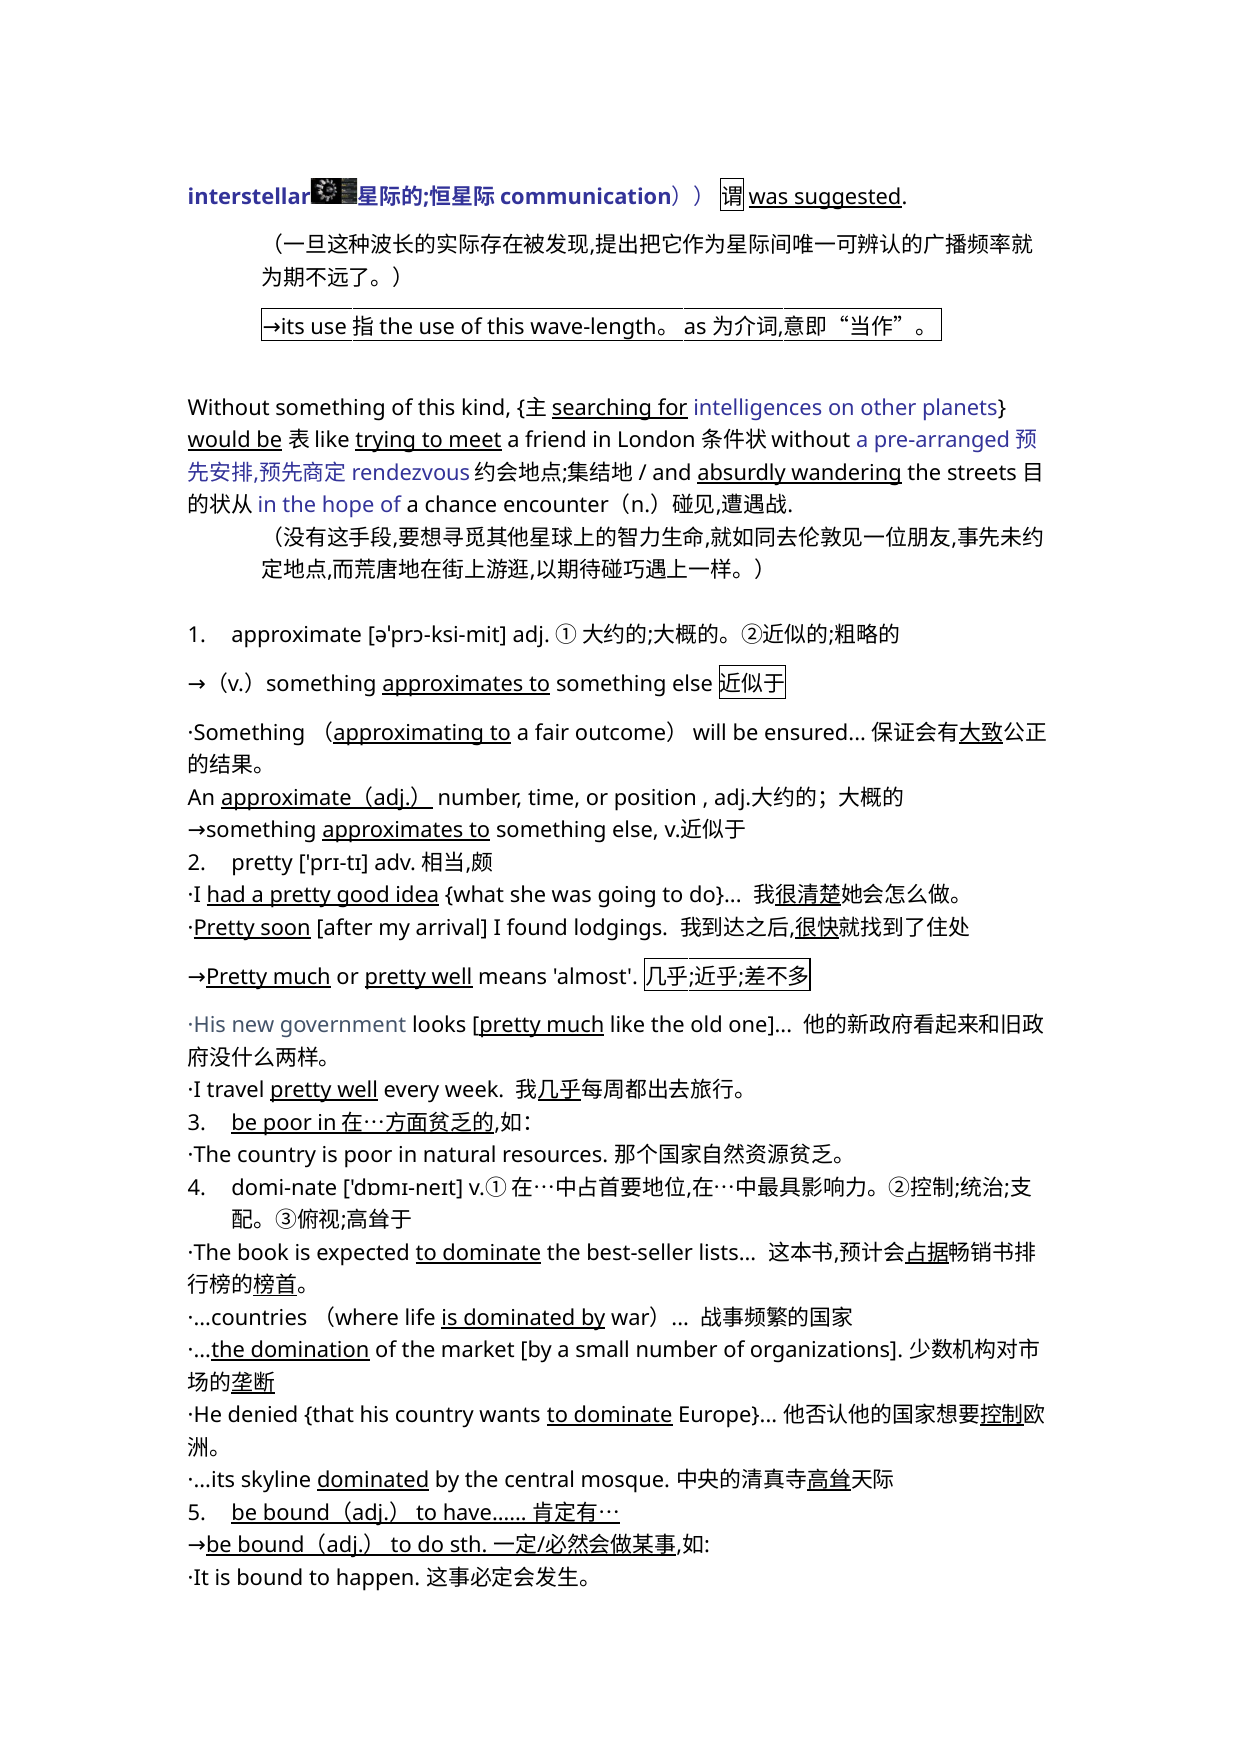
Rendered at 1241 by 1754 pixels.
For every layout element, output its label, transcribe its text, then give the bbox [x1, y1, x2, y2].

list domi-nate ['dɒmɪ-neɪt] v.①在…中占首要地位,在…中最具影响力。②控制;统治;支配。③俯视;高耸于 [187, 1169, 1053, 1234]
text ·It is bound to happen. 这事必定会发生。 [187, 1559, 1053, 1592]
text →be bound（adj.） to do sth. 一定/必然会做某事,如: [187, 1527, 1053, 1559]
text ·His new government looks [pretty much like the old one]... 他的新政府看起来和旧政府没什么两样。 [187, 1007, 1053, 1072]
list ·He denied {that his country wants to dominate Europe}... 他否认他的国家想要控制欧洲。 [187, 1397, 1053, 1462]
picture [310, 178, 358, 204]
list pretty ['prɪ-tɪ] adv. 相当,颇 [187, 844, 1053, 877]
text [187, 162, 1053, 227]
list be bound（adj.） to have…… 肯定有… [187, 1494, 1053, 1527]
list ·...its skyline dominated by the central mosque. 中央的清真寺高耸天际 [187, 1462, 1053, 1494]
list →its use 指 the use of this wave-length。 as 为介词,意即“当作”。 [261, 292, 1053, 357]
list （一旦这种波长的实际存在被发现,提出把它作为星际间唯一可辨认的广播频率就为期不远了。） [261, 227, 1053, 292]
text Without something of this kind, {主searching for intelligences on other planets} would be 表like trying to meet a friend in London 条件状without a pre-arranged预先安排,预先商定 rendezvous约会地点;集结地 / and absurdly wandering the streets 目的状从in the hope of a chance encounter（n.）碰见,遭遇战. [187, 389, 1053, 519]
list ·...the domination of the market [by a small number of organizations]. 少数机构对市场的垄断 [187, 1332, 1053, 1397]
text ·I had a pretty good idea {what she was going to do}... 我很清楚她会怎么做。 [187, 877, 1053, 909]
text →（v.）something approximates to something else 近似于 [187, 649, 1053, 714]
text →Pretty much or pretty well means 'almost'. 几乎;近乎;差不多 [187, 942, 1053, 1007]
text ·Something （approximating to a fair outcome） will be ensured... 保证会有大致公正的结果。 [187, 714, 1053, 779]
text An approximate（adj.） number, time, or position , adj.大约的；大概的 [187, 779, 1053, 812]
text ·Pretty soon [after my arrival] I found lodgings. 我到达之后,很快就找到了住处 [187, 909, 1053, 942]
text ·The country is poor in natural resources. 那个国家自然资源贫乏。 [187, 1137, 1053, 1169]
list be poor in在…方面贫乏的,如： [187, 1104, 1053, 1137]
list ·The book is expected to dominate the best-seller lists... 这本书,预计会占据畅销书排行榜的榜首。 [187, 1234, 1053, 1299]
text →something approximates to something else, v.近似于 [187, 812, 1053, 844]
text ·I travel pretty well every week. 我几乎每周都出去旅行。 [187, 1072, 1053, 1104]
list ·...countries （where life is dominated by war）... 战事频繁的国家 [187, 1299, 1053, 1332]
list approximate [əˈprɔ-ksi-mit] adj. ①大约的;大概的。②近似的;粗略的 [187, 617, 1053, 649]
list （没有这手段,要想寻觅其他星球上的智力生命,就如同去伦敦见一位朋友,事先未约定地点,而荒唐地在街上游逛,以期待碰巧遇上一样。） [261, 519, 1053, 584]
